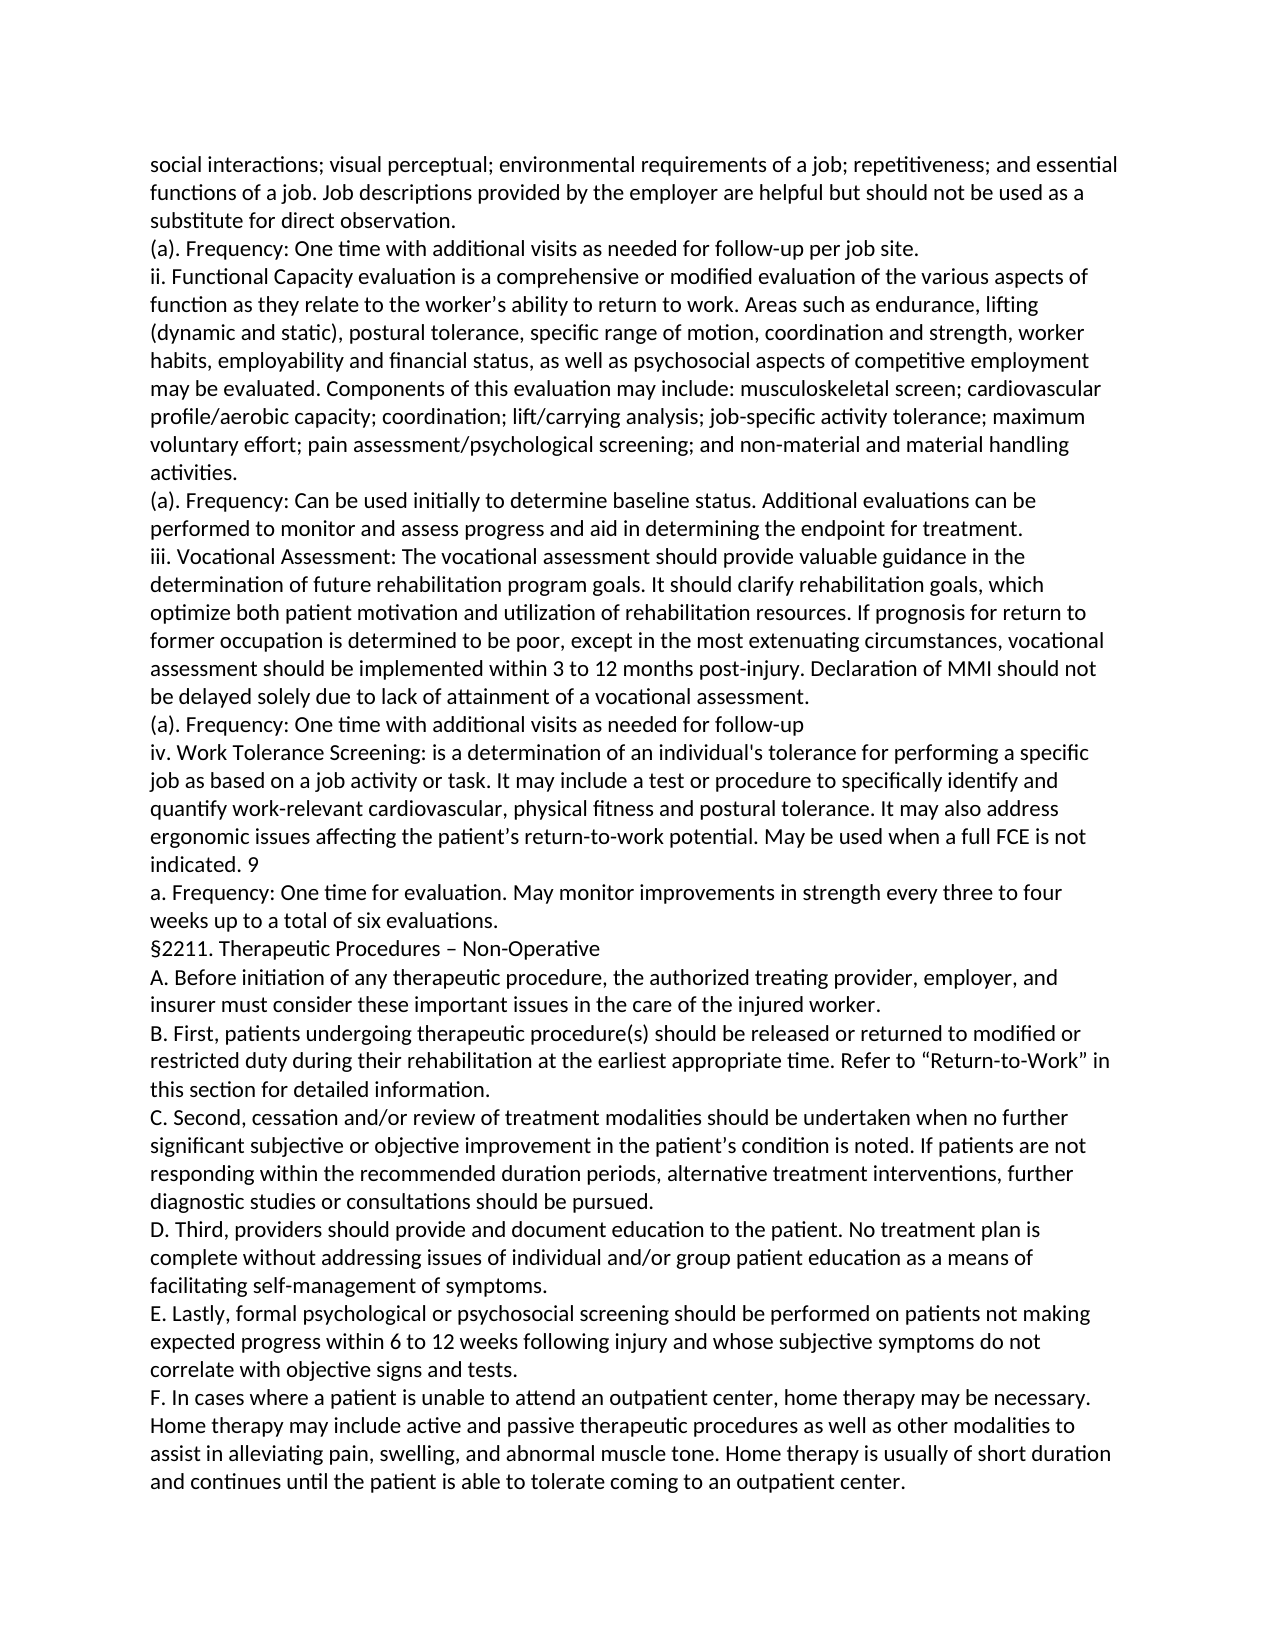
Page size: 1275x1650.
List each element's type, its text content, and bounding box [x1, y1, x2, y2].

text B. First, patients undergoing therapeutic procedure(s) should be released or returned to modified or restricted duty during their rehabilitation at the earliest appropriate time. Refer to “Return-to-Work” in this section for detailed information. [150, 1019, 1125, 1103]
text F. In cases where a patient is unable to attend an outpatient center, home therapy may be necessary. Home therapy may include active and passive therapeutic procedures as well as other modalities to assist in alleviating pain, swelling, and abnormal muscle tone. Home therapy is usually of short duration and continues until the patient is able to tolerate coming to an outpatient center. [150, 1383, 1125, 1495]
text ii. Functional Capacity evaluation is a comprehensive or modified evaluation of the various aspects of function as they relate to the worker’s ability to return to work. Areas such as endurance, lifting (dynamic and static), postural tolerance, specific range of motion, coordination and strength, worker habits, employability and financial status, as well as psychosocial aspects of competitive employment may be evaluated. Components of this evaluation may include: musculoskeletal screen; cardiovascular profile/aerobic capacity; coordination; lift/carrying analysis; job-specific activity tolerance; maximum voluntary effort; pain assessment/psychological screening; and non-material and material handling activities. [150, 262, 1125, 486]
text (a). Frequency: Can be used initially to determine baseline status. Additional evaluations can be performed to monitor and assess progress and aid in determining the endpoint for treatment. [150, 486, 1125, 542]
text iv. Work Tolerance Screening: is a determination of an individual's tolerance for performing a specific job as based on a job activity or task. It may include a test or procedure to specifically identify and quantify work-relevant cardiovascular, physical fitness and postural tolerance. It may also address ergonomic issues affecting the patient’s return-to-work potential. May be used when a full FCE is not indicated. 9 [150, 738, 1125, 878]
text a. Frequency: One time for evaluation. May monitor improvements in strength every three to four weeks up to a total of six evaluations. [150, 878, 1125, 934]
text C. Second, cessation and/or review of treatment modalities should be undertaken when no further significant subjective or objective improvement in the patient’s condition is noted. If patients are not responding within the recommended duration periods, alternative treatment interventions, further diagnostic studies or consultations should be pursued. [150, 1103, 1125, 1215]
text §2211. Therapeutic Procedures – Non-Operative [150, 934, 1125, 963]
text (a). Frequency: One time with additional visits as needed for follow-up per job site. [150, 234, 1125, 262]
text A. Before initiation of any therapeutic procedure, the authorized treating provider, employer, and insurer must consider these important issues in the care of the injured worker. [150, 963, 1125, 1019]
text E. Lastly, formal psychological or psychosocial screening should be performed on patients not making expected progress within 6 to 12 weeks following injury and whose subjective symptoms do not correlate with objective signs and tests. [150, 1299, 1125, 1383]
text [150, 150, 1125, 234]
text iii. Vocational Assessment: The vocational assessment should provide valuable guidance in the determination of future rehabilitation program goals. It should clarify rehabilitation goals, which optimize both patient motivation and utilization of rehabilitation resources. If prognosis for return to former occupation is determined to be poor, except in the most extenuating circumstances, vocational assessment should be implemented within 3 to 12 months post-injury. Declaration of MMI should not be delayed solely due to lack of attainment of a vocational assessment. [150, 542, 1125, 710]
text (a). Frequency: One time with additional visits as needed for follow-up [150, 710, 1125, 738]
text D. Third, providers should provide and document education to the patient. No treatment plan is complete without addressing issues of individual and/or group patient education as a means of facilitating self-management of symptoms. [150, 1215, 1125, 1299]
